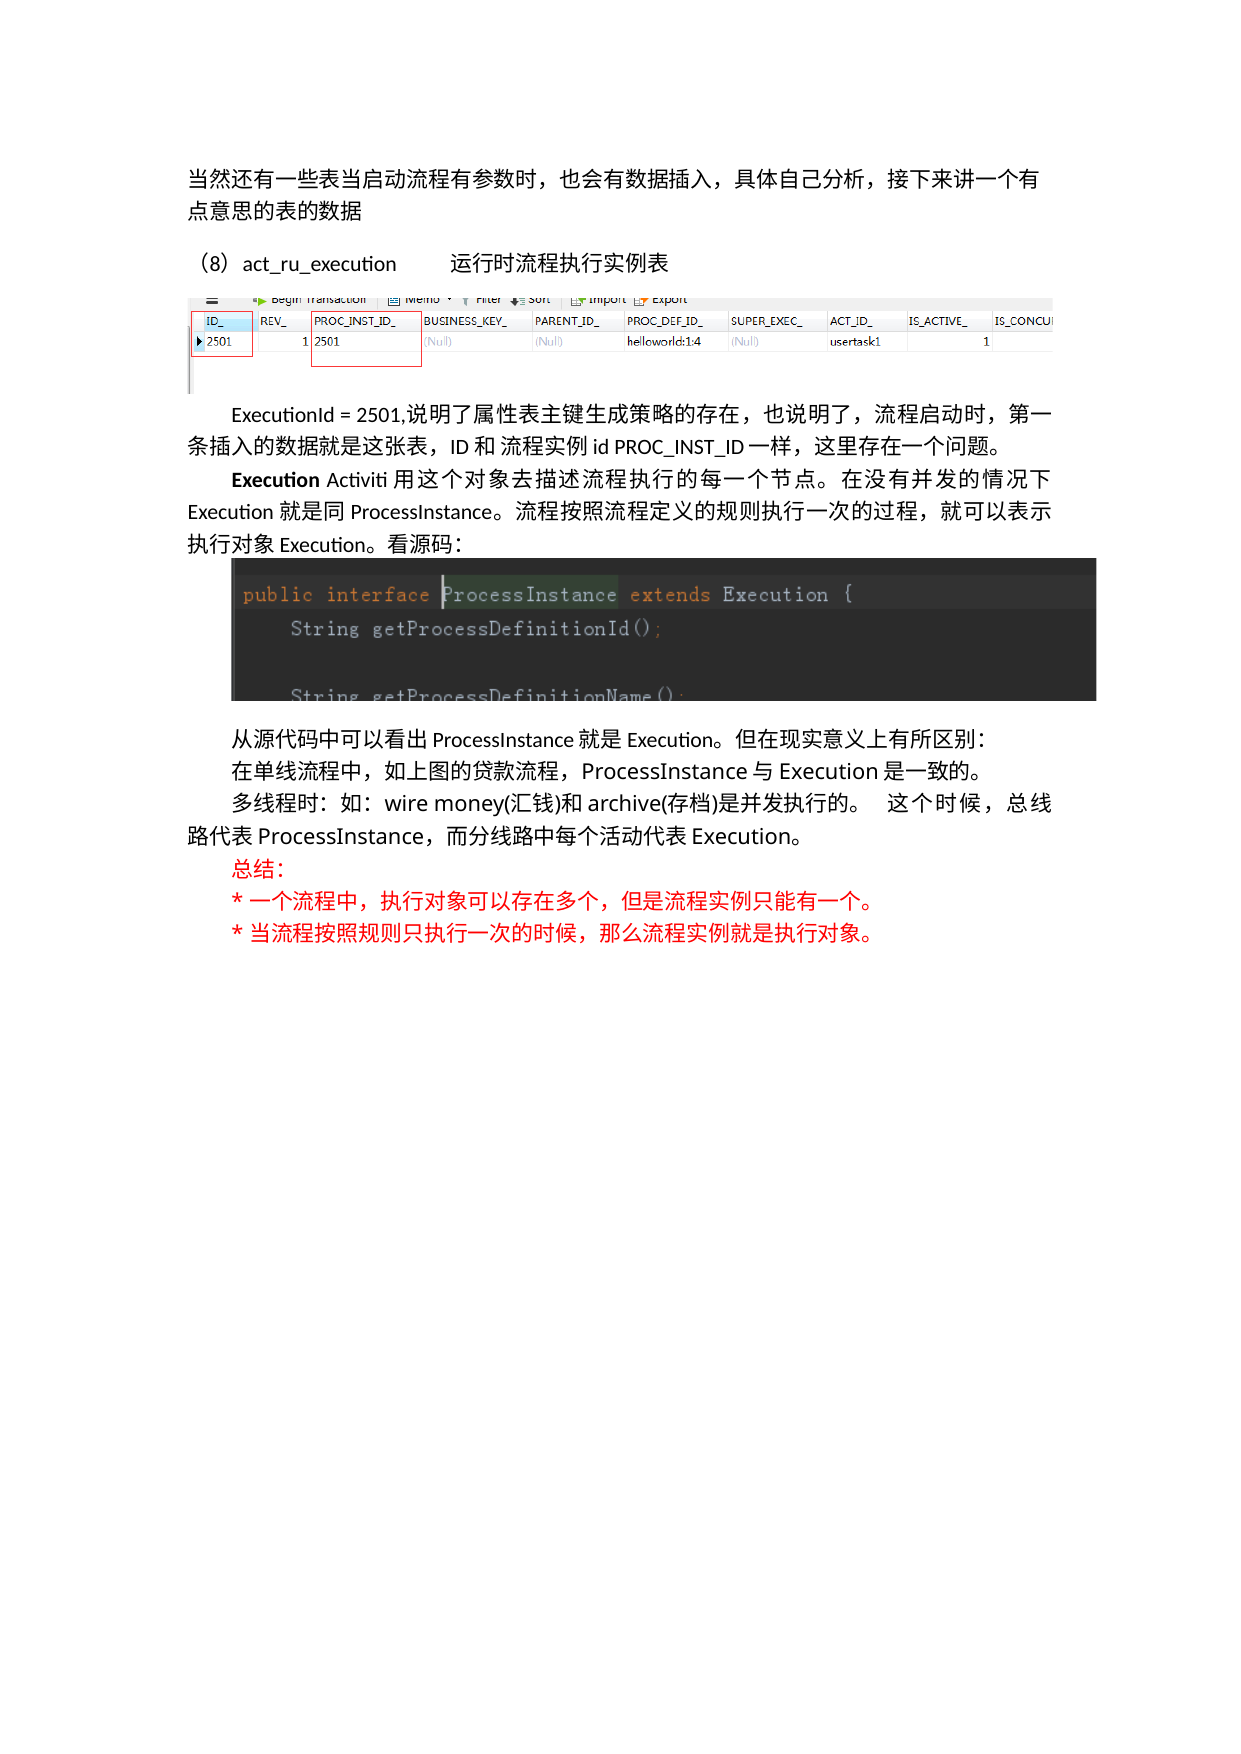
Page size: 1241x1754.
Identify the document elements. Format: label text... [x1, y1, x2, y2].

text 多线程时：如：wire money(汇钱)和archive(存档)是并发执行的。 这个时候，总线路代表ProcessInstance，而分线路中每个活动代表Execution。 [187, 786, 1053, 851]
text 从源代码中可以看出ProcessInstance就是Execution。但在现实意义上有所区别： [187, 721, 1053, 754]
text Execution Activiti用这个对象去描述流程执行的每一个节点。在没有并发的情况下，Execution就是同ProcessInstance。流程按照流程定义的规则执行一次的过程，就可以表示执行对象Execution。看源码： [187, 461, 1053, 559]
text 在单线流程中，如上图的贷款流程，ProcessInstance与Execution是一致的。 [187, 754, 1053, 786]
text ExecutionId = 2501,说明了属性表主键生成策略的存在，也说明了，流程启动时，第一条插入的数据就是这张表，ID 和 流程实例id PROC_INST_ID一样，这里存在一个问题。 [187, 396, 1053, 461]
text * 当流程按照规则只执行一次的时候，那么流程实例就是执行对象。 [187, 916, 1053, 949]
text * 一个流程中，执行对象可以存在多个，但是流程实例只能有一个。 [187, 884, 1053, 916]
picture [187, 298, 1053, 394]
text 总结： [187, 851, 1053, 884]
text 当然还有一些表当启动流程有参数时，也会有数据插入，具体自己分析，接下来讲一个有点意思的表的数据 [187, 162, 1053, 225]
text （8）act_ru_execution 运行时流程执行实例表 [187, 246, 1053, 278]
picture [231, 558, 1097, 701]
